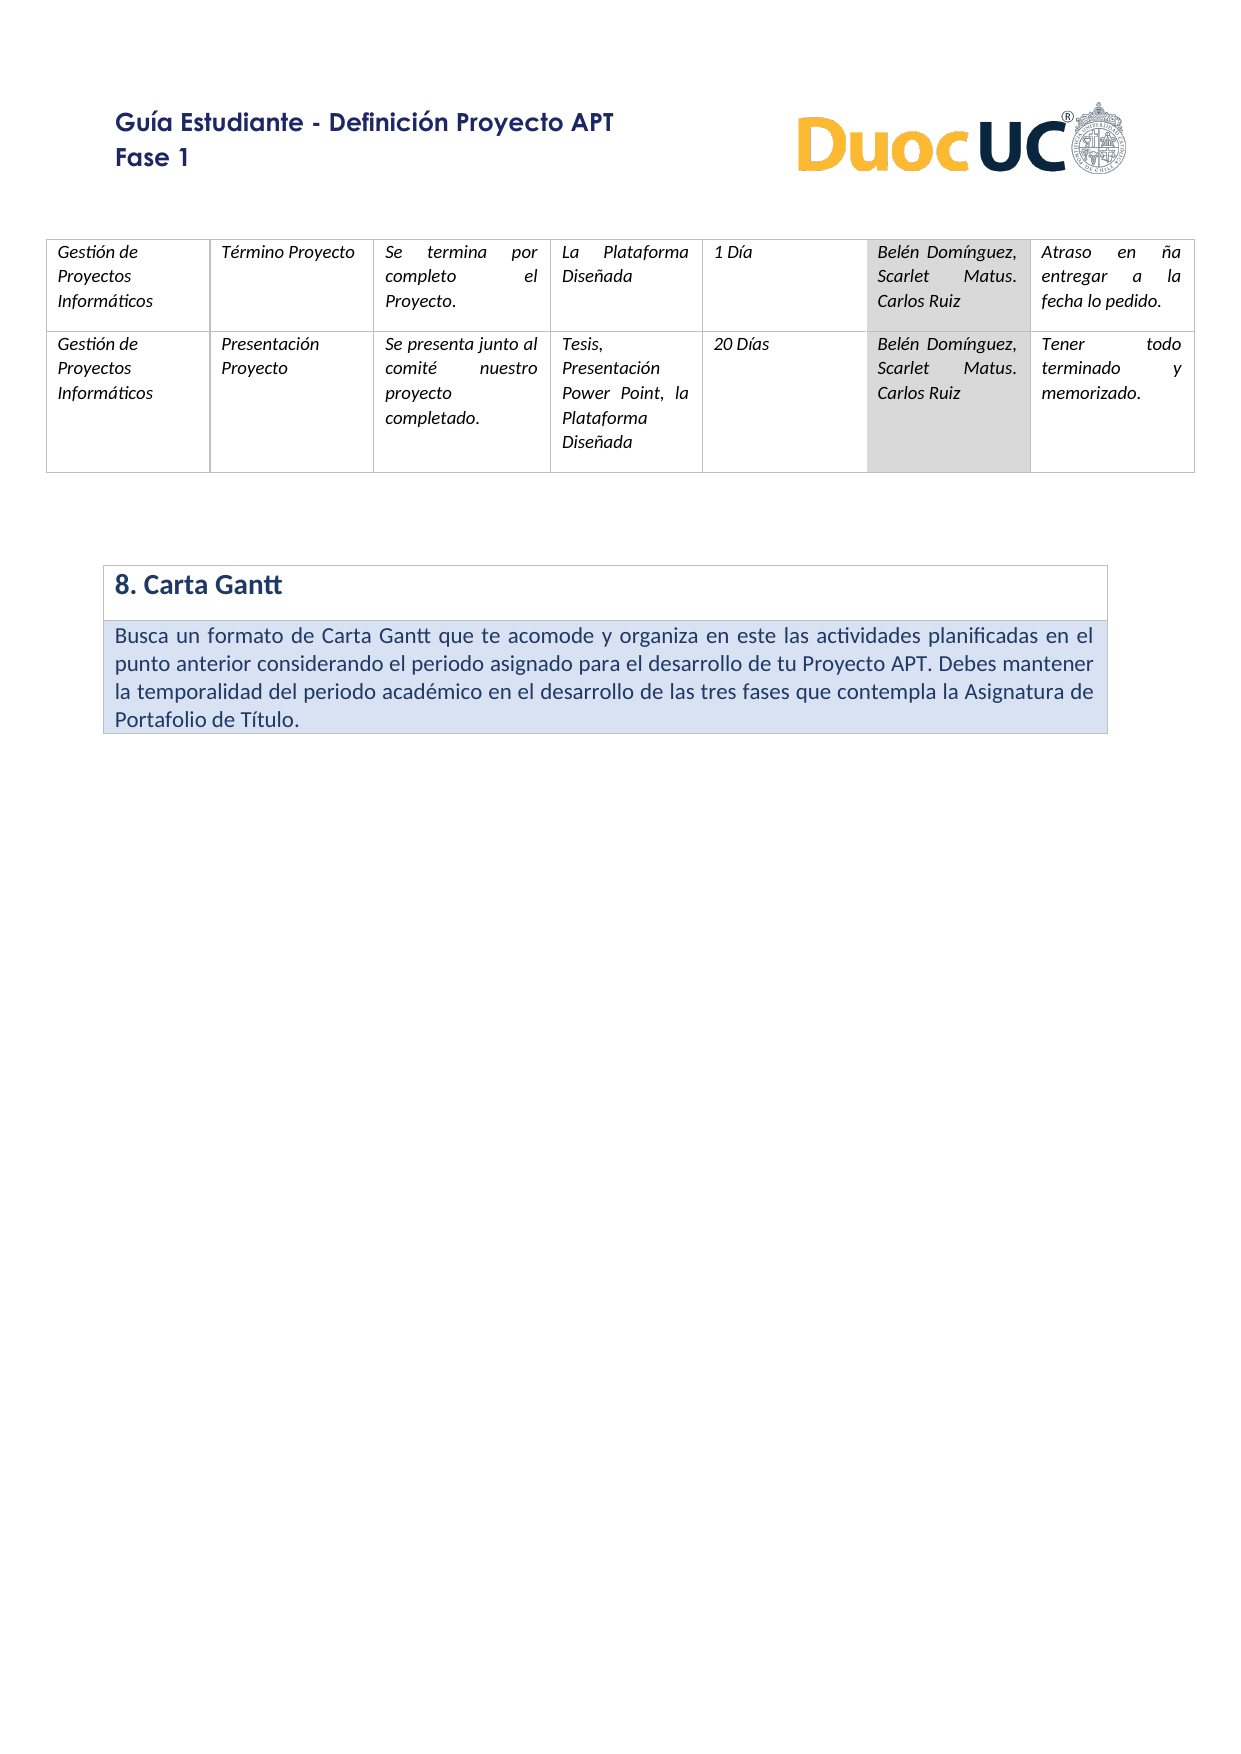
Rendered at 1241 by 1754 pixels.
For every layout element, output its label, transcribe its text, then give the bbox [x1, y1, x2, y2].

table_cell Se presenta junto al comité nuestro proyecto completado. [374, 332, 550, 472]
table_cell 1 Día [703, 240, 866, 331]
table_cell Presentación Proyecto [211, 332, 373, 472]
table_cell Tesis, Presentación Power Point, la Plataforma Diseñada [551, 332, 702, 472]
table_cell 20 Días [703, 332, 866, 472]
table_header 8. Carta Gantt [104, 566, 1107, 620]
table_cell Término Proyecto [211, 240, 373, 331]
table_cell Se termina por completo el Proyecto. [374, 240, 550, 331]
table_cell Gestión de Proyectos Informáticos [47, 332, 209, 472]
table_cell Belén Domínguez, Scarlet Matus. Carlos Ruiz [867, 332, 1030, 472]
picture [798, 102, 1126, 174]
table_cell La Plataforma Diseñada [551, 240, 702, 331]
table_cell Atraso en ña entregar a la fecha lo pedido. [1031, 240, 1194, 331]
table_cell Belén Domínguez, Scarlet Matus. Carlos Ruiz [867, 240, 1030, 331]
table_cell Busca un formato de Carta Gantt que te acomode y organiza en este las actividades planificadas en el punto anterior considerando el periodo asignado para el desarrollo de tu Proyecto APT. Debes mantener la temporalidad del periodo académico en el desarrollo de las tres fases que contempla la Asignatura de Portafolio de Título. [104, 621, 1107, 733]
table_cell Tener todo terminado y memorizado. [1031, 332, 1194, 472]
table_cell Gestión de Proyectos Informáticos [47, 240, 209, 331]
